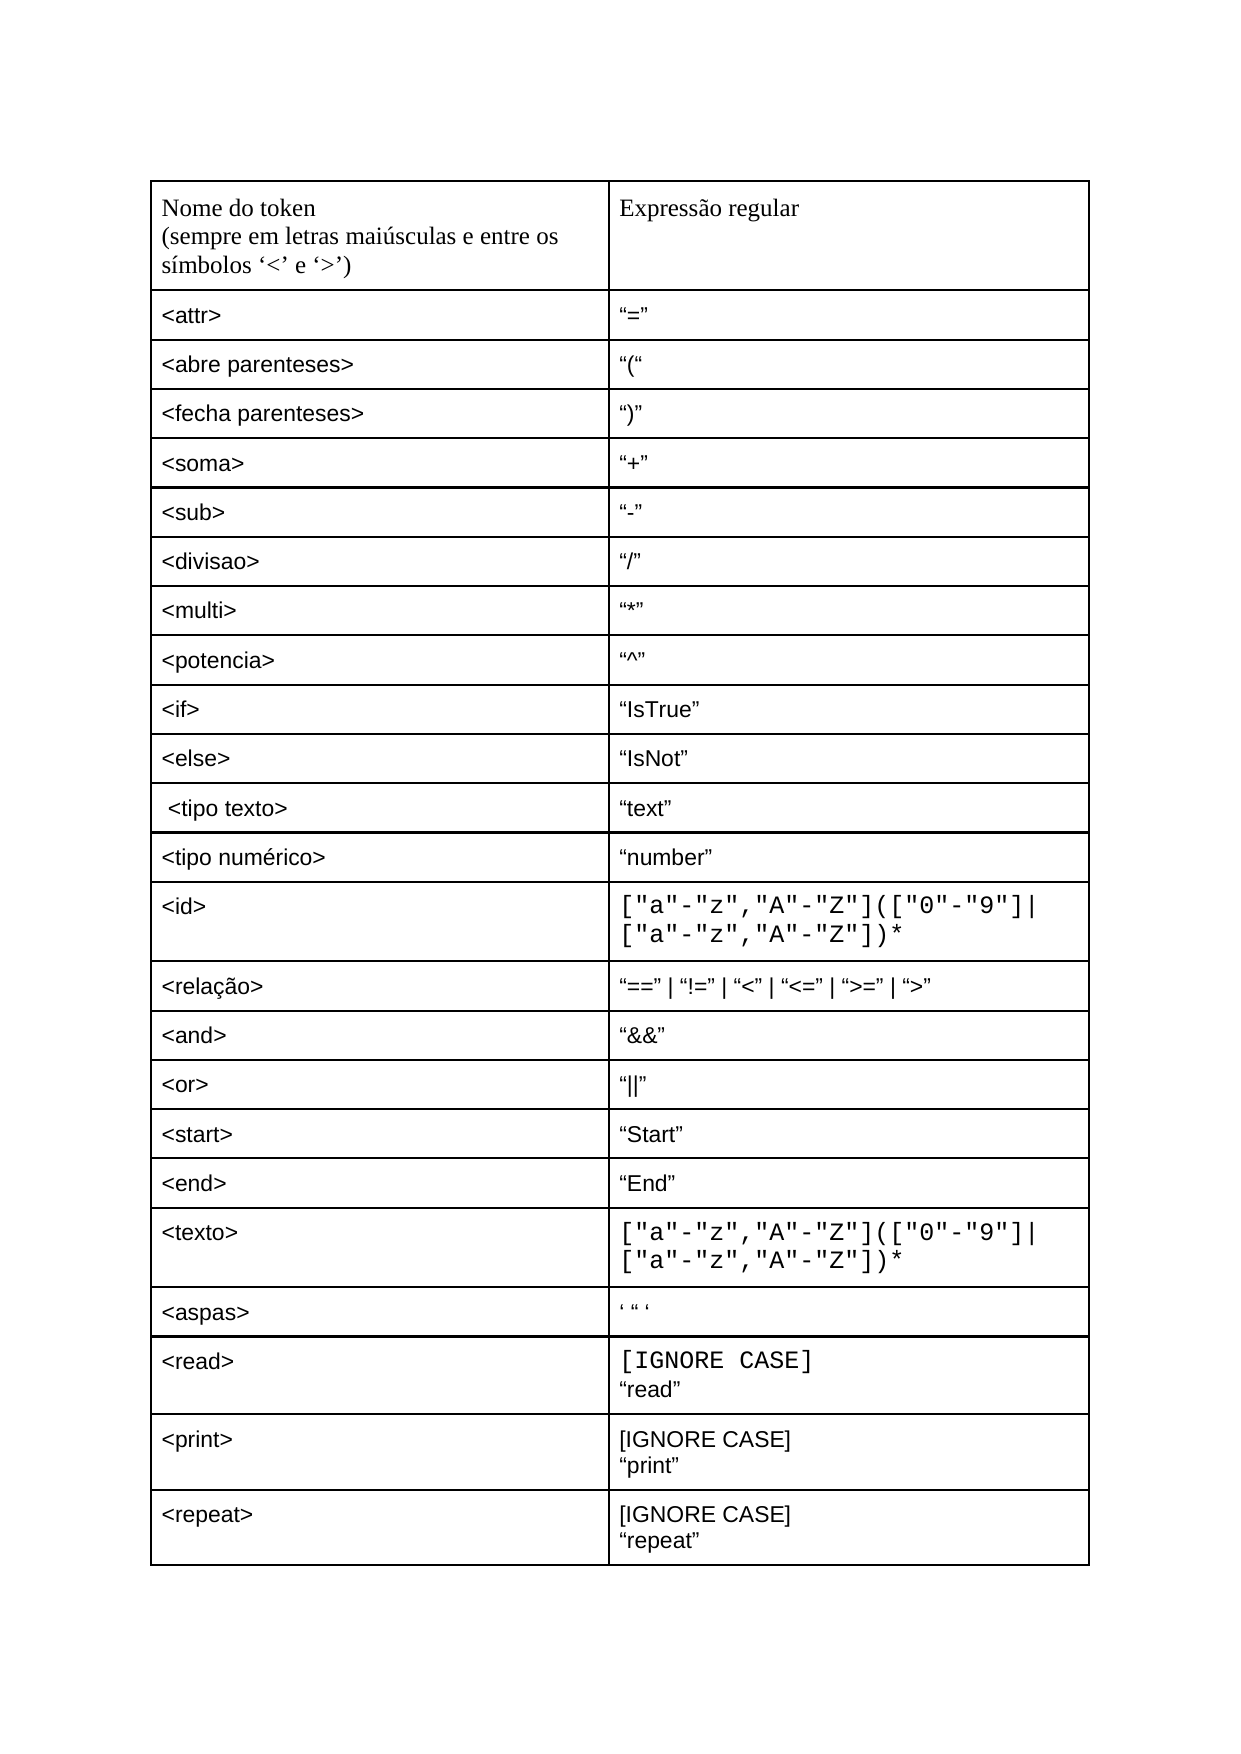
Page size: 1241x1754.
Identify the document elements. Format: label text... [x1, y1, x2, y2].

table_cell <tipo numérico> [152, 834, 608, 881]
table_cell “number” [610, 834, 1088, 881]
table_cell <start> [152, 1110, 608, 1157]
table_cell <relação> [152, 962, 608, 1009]
table_cell “IsTrue” [610, 686, 1088, 733]
table_cell [IGNORE CASE] “repeat” [610, 1491, 1088, 1564]
table_cell “/” [610, 538, 1088, 585]
table_cell “=” [610, 291, 1088, 339]
table_cell <fecha parenteses> [152, 390, 608, 437]
table_cell <end> [152, 1159, 608, 1207]
table_cell “+” [610, 439, 1088, 486]
table_cell <attr> [152, 291, 608, 339]
table_cell <if> [152, 686, 608, 733]
table_cell <texto> [152, 1209, 608, 1286]
table_cell <sub> [152, 489, 608, 536]
table_cell “text” [610, 784, 1088, 831]
table_cell [IGNORE CASE] “print” [610, 1415, 1088, 1489]
table_cell <multi> [152, 587, 608, 634]
table_cell “==” | “!=” | “<” | “<=” | “>=” | “>” [610, 962, 1088, 1009]
table_cell “(“ [610, 341, 1088, 388]
table_cell ["a"-"z","A"-"Z"](["0"-"9"]|["a"-"z","A"-"Z"])* [610, 1209, 1088, 1286]
table_cell “IsNot” [610, 735, 1088, 782]
table_header Expressão regular [610, 182, 1088, 289]
table_cell “)” [610, 390, 1088, 437]
table_cell <repeat> [152, 1491, 608, 1564]
table_cell “^” [610, 636, 1088, 683]
table_cell “&&” [610, 1012, 1088, 1059]
table_cell [IGNORE CASE] “read” [610, 1338, 1088, 1413]
table_cell <potencia> [152, 636, 608, 683]
table_cell <soma> [152, 439, 608, 486]
table_cell <and> [152, 1012, 608, 1059]
table_cell “End” [610, 1159, 1088, 1207]
table_header Nome do token (sempre em letras maiúsculas e entre os símbolos ‘<’ e ‘>’) [152, 182, 608, 289]
table_cell <id> [152, 883, 608, 960]
table_cell <aspas> [152, 1288, 608, 1335]
table_cell <or> [152, 1061, 608, 1108]
table_cell <tipo texto> [152, 784, 608, 831]
table_cell “*” [610, 587, 1088, 634]
table_cell ["a"-"z","A"-"Z"](["0"-"9"]|["a"-"z","A"-"Z"])* [610, 883, 1088, 960]
table_cell “Start” [610, 1110, 1088, 1157]
table_cell “-” [610, 489, 1088, 536]
table_cell “||” [610, 1061, 1088, 1108]
table_cell <divisao> [152, 538, 608, 585]
table_cell ‘ “ ‘ [610, 1288, 1088, 1335]
table_cell <print> [152, 1415, 608, 1489]
table_cell <else> [152, 735, 608, 782]
table_cell <abre parenteses> [152, 341, 608, 388]
table_cell <read> [152, 1338, 608, 1413]
